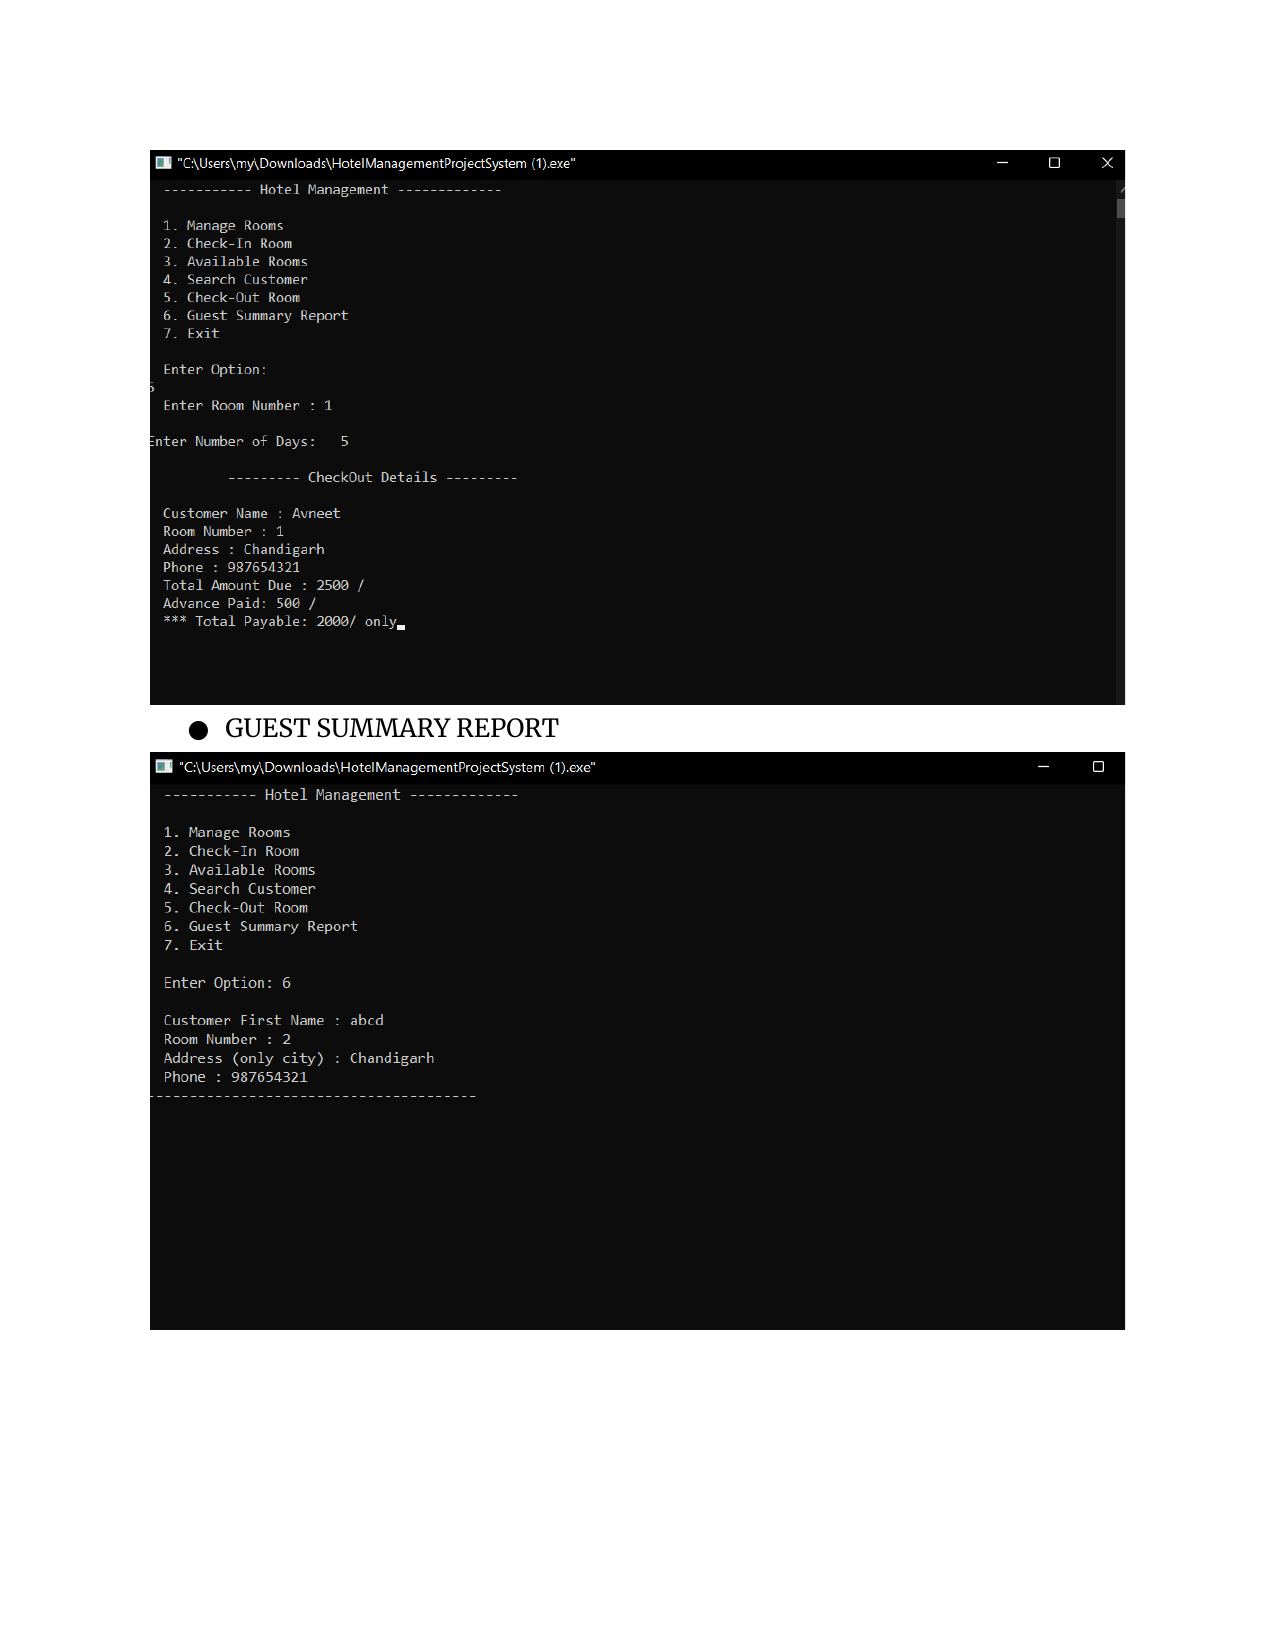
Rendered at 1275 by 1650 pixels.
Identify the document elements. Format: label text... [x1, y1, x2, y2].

picture [150, 150, 1125, 705]
picture [150, 752, 1125, 1330]
list GUEST SUMMARY REPORT [187, 712, 1125, 744]
